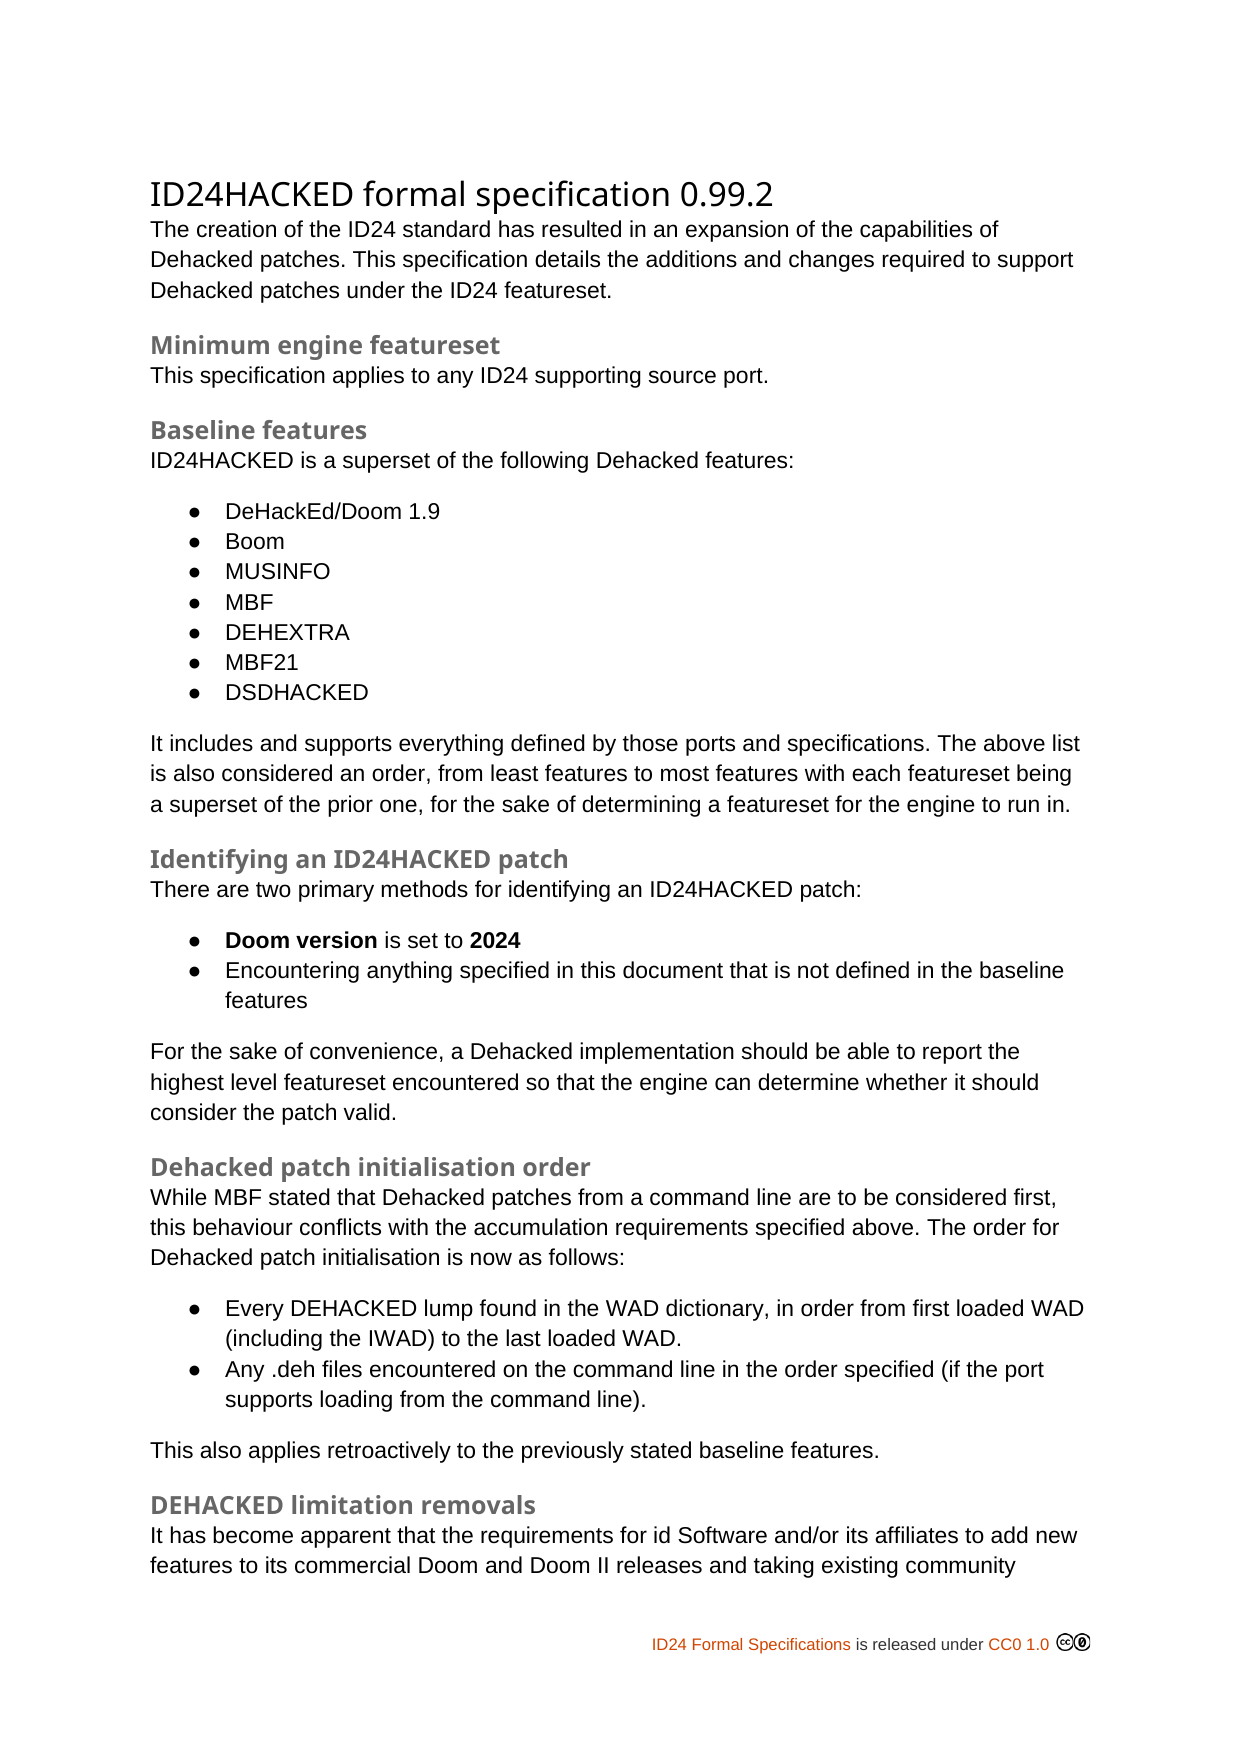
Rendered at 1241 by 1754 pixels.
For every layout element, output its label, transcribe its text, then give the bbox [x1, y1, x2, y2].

subtitle ID24HACKED formal specification 0.99.2 [150, 171, 1090, 216]
text It includes and supports everything defined by those ports and specifications. The above list is also considered an order, from least features to most features with each featureset being a superset of the prior one, for the sake of determining a featureset for the engine to run in. [150, 730, 1090, 817]
list DeHackEd/Doom 1.9 [187, 498, 1090, 524]
list Encountering anything specified in this document that is not defined in the baseline features [187, 957, 1090, 1013]
list MUSINFO [187, 558, 1090, 585]
text This also applies retroactively to the previously stated baseline features. [150, 1437, 1090, 1463]
list DSDHACKED [187, 679, 1090, 706]
list Every DEHACKED lump found in the WAD dictionary, in order from first loaded WAD (including the IWAD) to the last loaded WAD. [187, 1295, 1090, 1352]
text For the sake of convenience, a Dehacked implementation should be able to report the highest level featureset encountered so that the engine can determine whether it should consider the patch valid. [150, 1038, 1090, 1125]
list Doom version is set to 2024 [187, 927, 1090, 953]
text There are two primary methods for identifying an ID24HACKED patch: [150, 876, 1090, 902]
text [150, 1522, 1090, 1578]
subtitle Baseline features [150, 413, 1090, 447]
text The creation of the ID24 standard has resulted in an expansion of the capabilities of Dehacked patches. This specification details the additions and changes required to support Dehacked patches under the ID24 featureset. [150, 216, 1090, 303]
text ID24HACKED is a superset of the following Dehacked features: [150, 447, 1090, 473]
subtitle Dehacked patch initialisation order [150, 1150, 1090, 1184]
list Boom [187, 528, 1090, 554]
picture [1056, 1633, 1091, 1651]
text This specification applies to any ID24 supporting source port. [150, 362, 1090, 388]
list Any .deh files encountered on the command line in the order specified (if the port supports loading from the command line). [187, 1356, 1090, 1412]
subtitle Minimum engine featureset [150, 328, 1090, 362]
list MBF21 [187, 649, 1090, 675]
text While MBF stated that Dehacked patches from a command line are to be considered first, this behaviour conflicts with the accumulation requirements specified above. The order for Dehacked patch initialisation is now as follows: [150, 1184, 1090, 1271]
list MBF [187, 588, 1090, 615]
subtitle DEHACKED limitation removals [150, 1488, 1090, 1522]
list DEHEXTRA [187, 619, 1090, 645]
subtitle Identifying an ID24HACKED patch [150, 842, 1090, 876]
